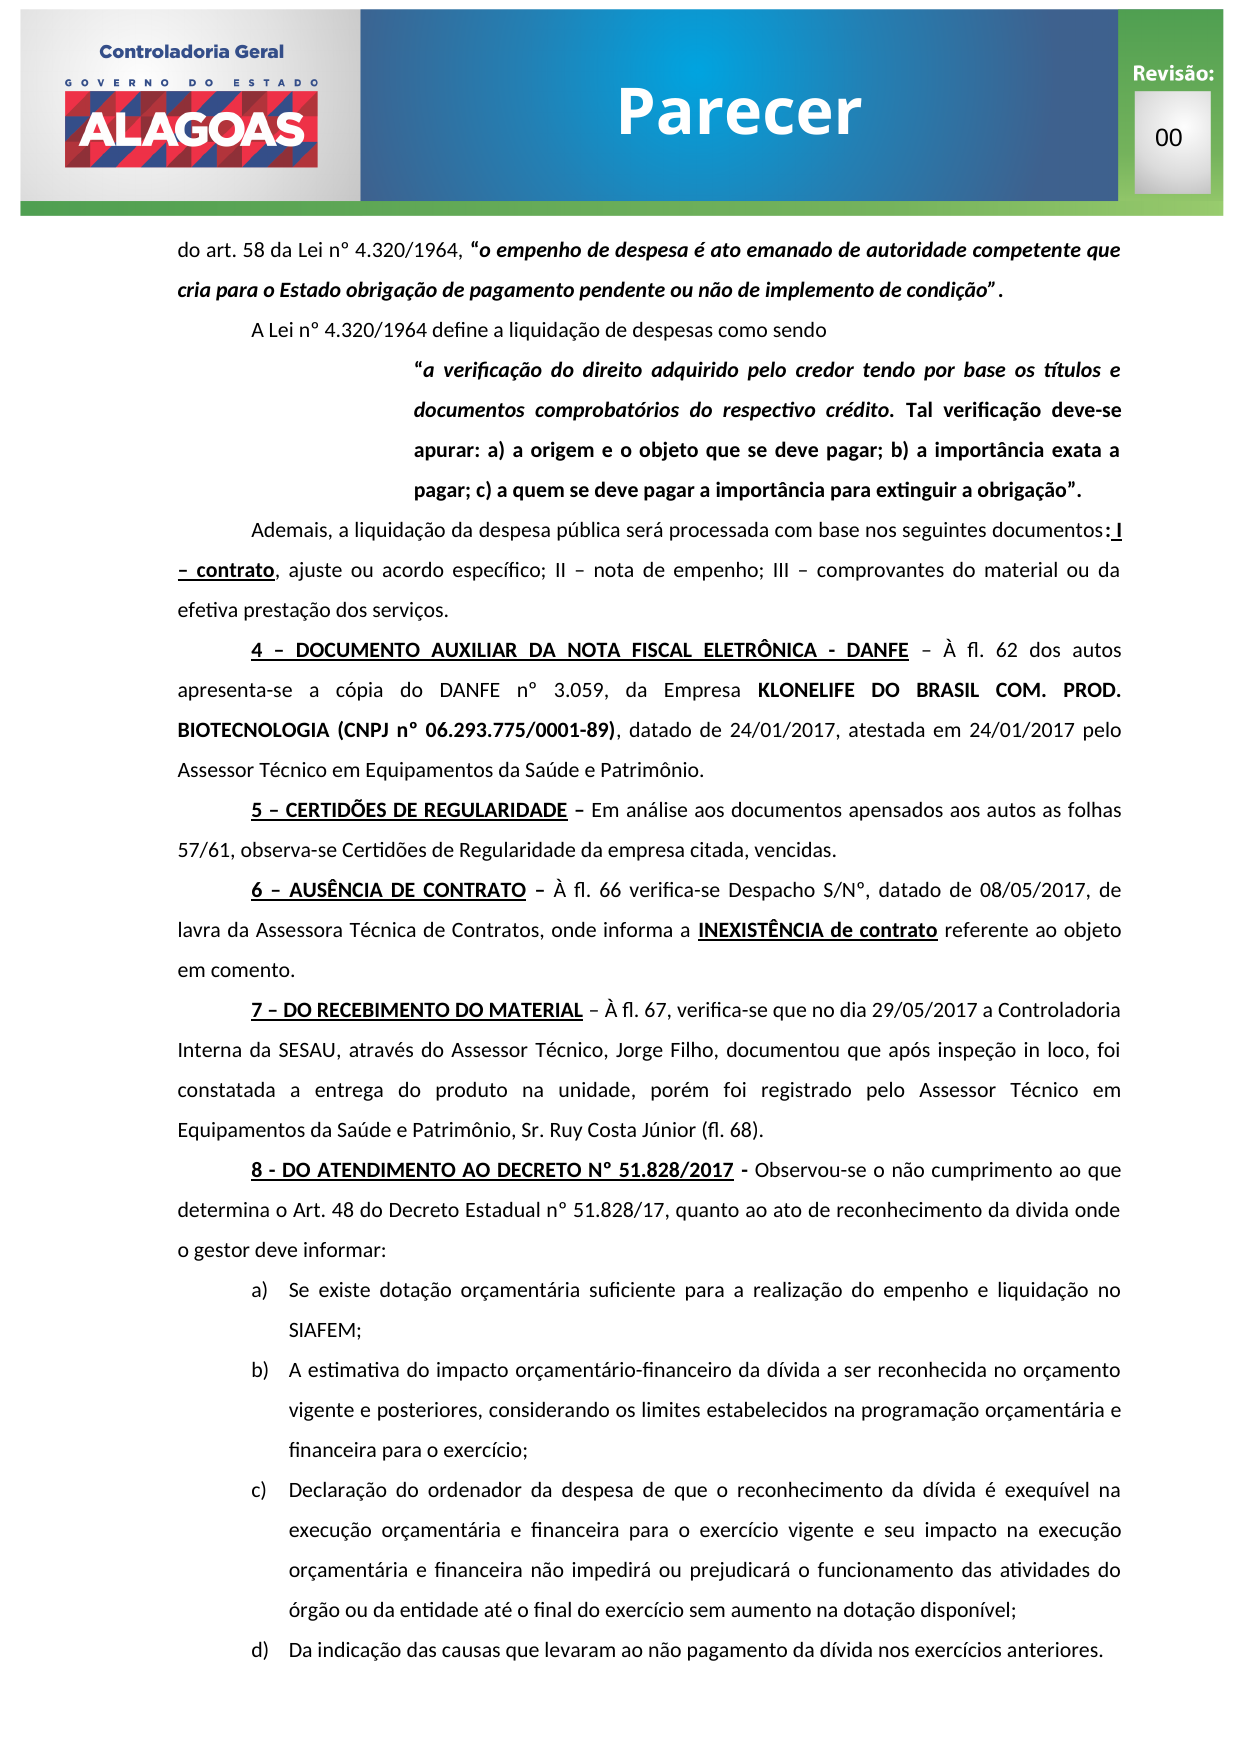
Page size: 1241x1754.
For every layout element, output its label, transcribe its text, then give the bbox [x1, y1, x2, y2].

list Se existe dotação orçamentária suficiente para a realização do empenho e liquidação no SIAFEM; [251, 1276, 1122, 1343]
text 6 – AUSÊNCIA DE CONTRATO – À fl. 66 verifica-se Despacho S/Nº, datado de 08/05/2017, de lavra da Assessora Técnica de Contratos, onde informa a INEXISTÊNCIA de contrato referente ao objeto em comento. [177, 876, 1122, 983]
text 5 – CERTIDÕES DE REGULARIDADE – Em análise aos documentos apensados aos autos as folhas 57/61, observa-se Certidões de Regularidade da empresa citada, vencidas. [177, 796, 1122, 863]
text Ademais, a liquidação da despesa pública será processada com base nos seguintes documentos: I – contrato, ajuste ou acordo específico; II – nota de empenho; III – comprovantes do material ou da efetiva prestação dos serviços. [177, 516, 1122, 623]
picture [20, 9, 1224, 216]
list Da indicação das causas que levaram ao não pagamento da dívida nos exercícios anteriores. [251, 1636, 1122, 1663]
text 8 - DO ATENDIMENTO AO DECRETO Nº 51.828/2017 - Observou-se o não cumprimento ao que determina o Art. 48 do Decreto Estadual nº 51.828/17, quanto ao ato de reconhecimento da divida onde o gestor deve informar: [177, 1156, 1122, 1263]
list Declaração do ordenador da despesa de que o reconhecimento da dívida é exequível na execução orçamentária e financeira para o exercício vigente e seu impacto na execução orçamentária e financeira não impedirá ou prejudicará o funcionamento das atividades do órgão ou da entidade até o final do exercício sem aumento na dotação disponível; [251, 1476, 1122, 1623]
text A Lei nº 4.320/1964 define a liquidação de despesas como sendo [177, 316, 1122, 343]
list A estimativa do impacto orçamentário-financeiro da dívida a ser reconhecida no orçamento vigente e posteriores, considerando os limites estabelecidos na programação orçamentária e financeira para o exercício; [251, 1356, 1122, 1463]
text 7 – DO RECEBIMENTO DO MATERIAL – À fl. 67, verifica-se que no dia 29/05/2017 a Controladoria Interna da SESAU, através do Assessor Técnico, Jorge Filho, documentou que após inspeção in loco, foi constatada a entrega do produto na unidade, porém foi registrado pelo Assessor Técnico em Equipamentos da Saúde e Patrimônio, Sr. Ruy Costa Júnior (fl. 68). [177, 996, 1122, 1143]
text 4 – DOCUMENTO AUXILIAR DA NOTA FISCAL ELETRÔNICA - DANFE – À fl. 62 dos autos apresenta-se a cópia do DANFE nº 3.059, da Empresa KLONELIFE DO BRASIL COM. PROD. BIOTECNOLOGIA (CNPJ nº 06.293.775/0001-89), datado de 24/01/2017, atestada em 24/01/2017 pelo Assessor Técnico em Equipamentos da Saúde e Patrimônio. [177, 636, 1122, 783]
text “a verificação do direito adquirido pelo credor tendo por base os títulos e documentos comprobatórios do respectivo crédito. Tal verificação deve-se apurar: a) a origem e o objeto que se deve pagar; b) a importância exata a pagar; c) a quem se deve pagar a importância para extinguir a obrigação”. [413, 356, 1122, 503]
